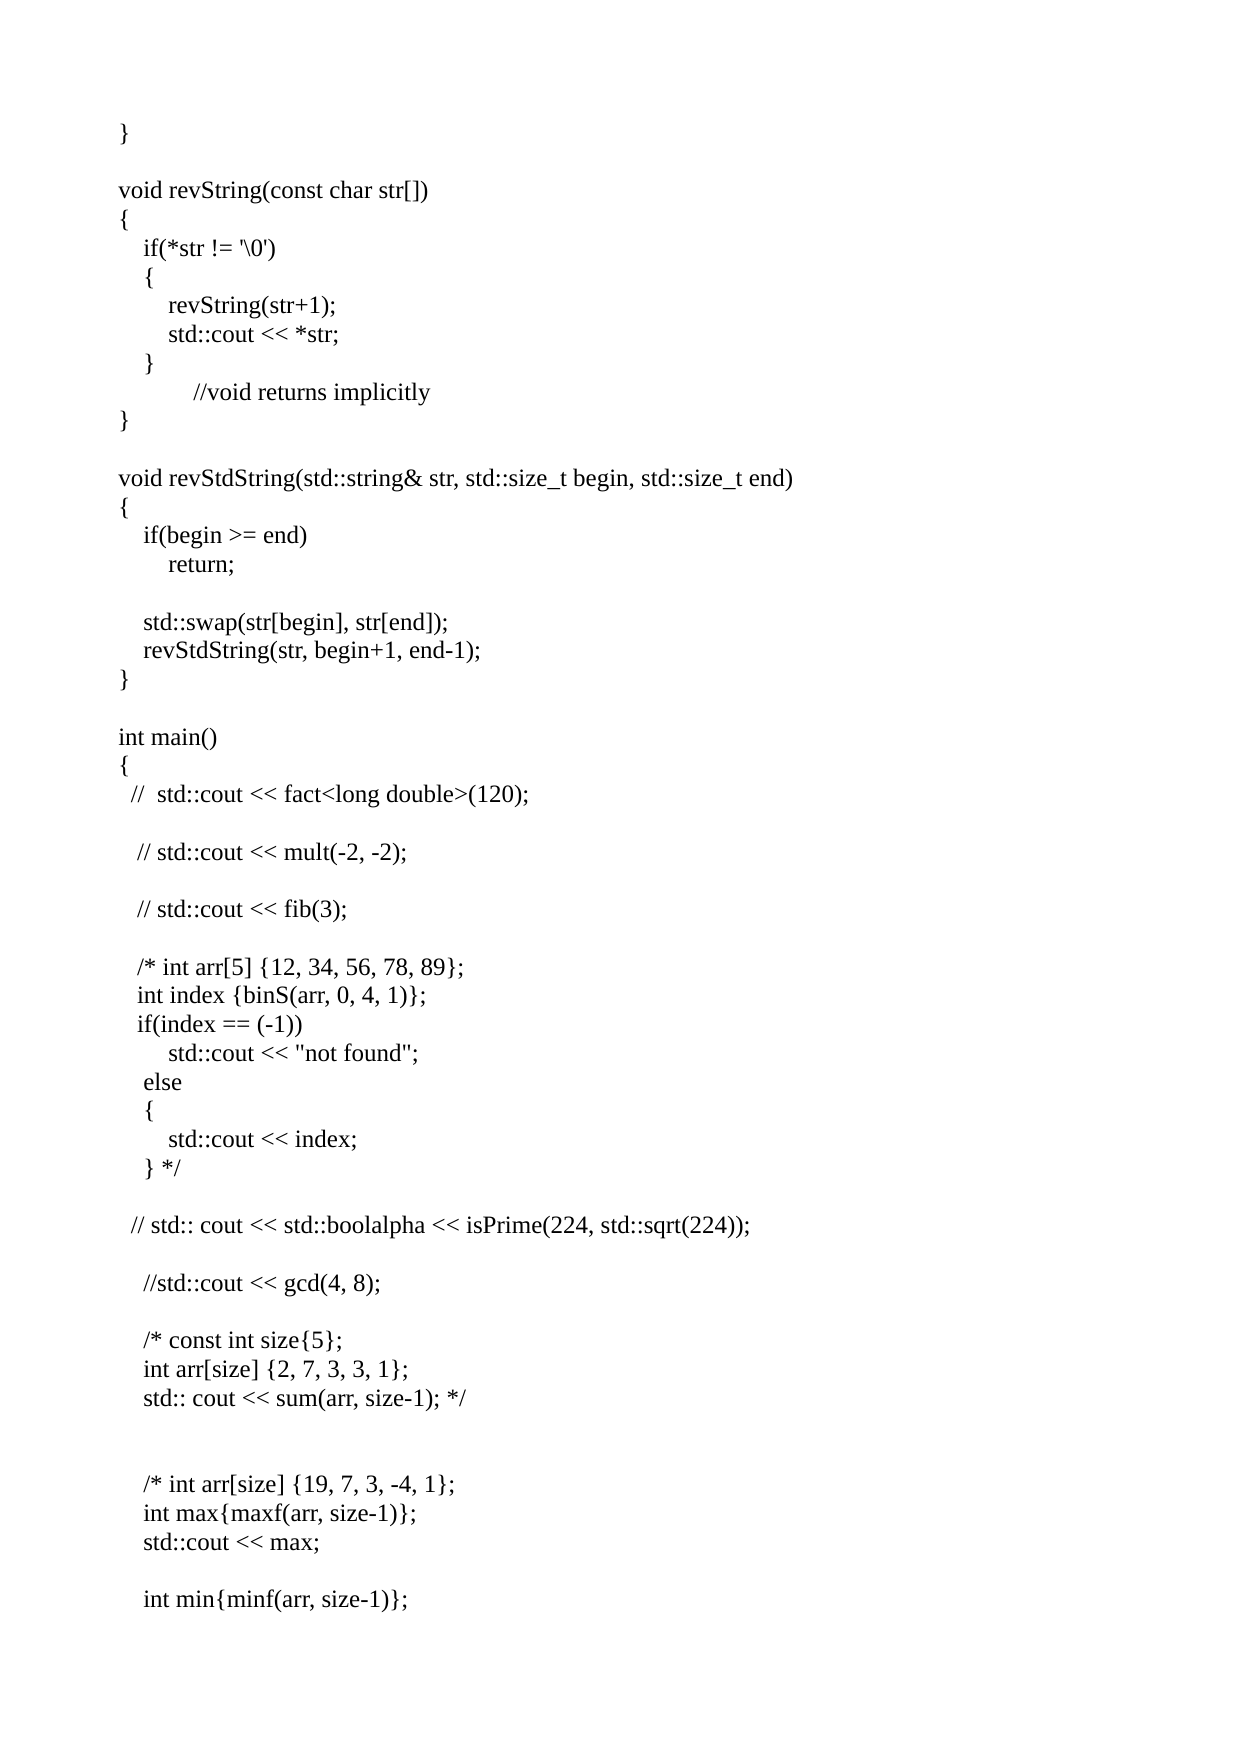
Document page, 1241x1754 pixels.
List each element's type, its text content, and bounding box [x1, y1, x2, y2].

text } [118, 118, 1122, 147]
text std::cout << *str; [118, 319, 1122, 348]
text void revStdString(std::string& str, std::size_t begin, std::size_t end) [118, 463, 1122, 492]
text int main() [118, 722, 1122, 751]
text if(index == (-1)) [118, 1009, 1122, 1038]
text if(*str != '\0') [118, 233, 1122, 262]
text std:: cout << sum(arr, size-1); */ [118, 1383, 1122, 1412]
text int max{maxf(arr, size-1)}; [118, 1498, 1122, 1527]
text //void returns implicitly [118, 377, 1122, 406]
text revString(str+1); [118, 291, 1122, 319]
text // std::cout << fact<long double>(120); [118, 779, 1122, 808]
text int min{minf(arr, size-1)}; [118, 1584, 1122, 1613]
text std::cout << max; [118, 1527, 1122, 1556]
text revStdString(str, begin+1, end-1); [118, 636, 1122, 664]
text { [118, 492, 1122, 521]
text // std:: cout << std::boolalpha << isPrime(224, std::sqrt(224)); [118, 1211, 1122, 1239]
text std::cout << index; [118, 1124, 1122, 1153]
text std::swap(str[begin], str[end]); [118, 607, 1122, 636]
text if(begin >= end) [118, 521, 1122, 549]
text { [118, 1096, 1122, 1124]
text return; [118, 549, 1122, 578]
text { [118, 262, 1122, 291]
text int arr[size] {2, 7, 3, 3, 1}; [118, 1354, 1122, 1383]
text int index {binS(arr, 0, 4, 1)}; [118, 981, 1122, 1009]
text { [118, 751, 1122, 779]
text void revString(const char str[]) [118, 176, 1122, 204]
text { [118, 204, 1122, 233]
text /* const int size{5}; [118, 1326, 1122, 1354]
text // std::cout << mult(-2, -2); [118, 837, 1122, 866]
text /* int arr[5] {12, 34, 56, 78, 89}; [118, 952, 1122, 981]
text /* int arr[size] {19, 7, 3, -4, 1}; [118, 1469, 1122, 1498]
text } [118, 664, 1122, 693]
text // std::cout << fib(3); [118, 894, 1122, 923]
text } */ [118, 1153, 1122, 1182]
text } [118, 406, 1122, 434]
text } [118, 348, 1122, 377]
text std::cout << "not found"; [118, 1038, 1122, 1067]
text else [118, 1067, 1122, 1096]
text //std::cout << gcd(4, 8); [118, 1268, 1122, 1297]
